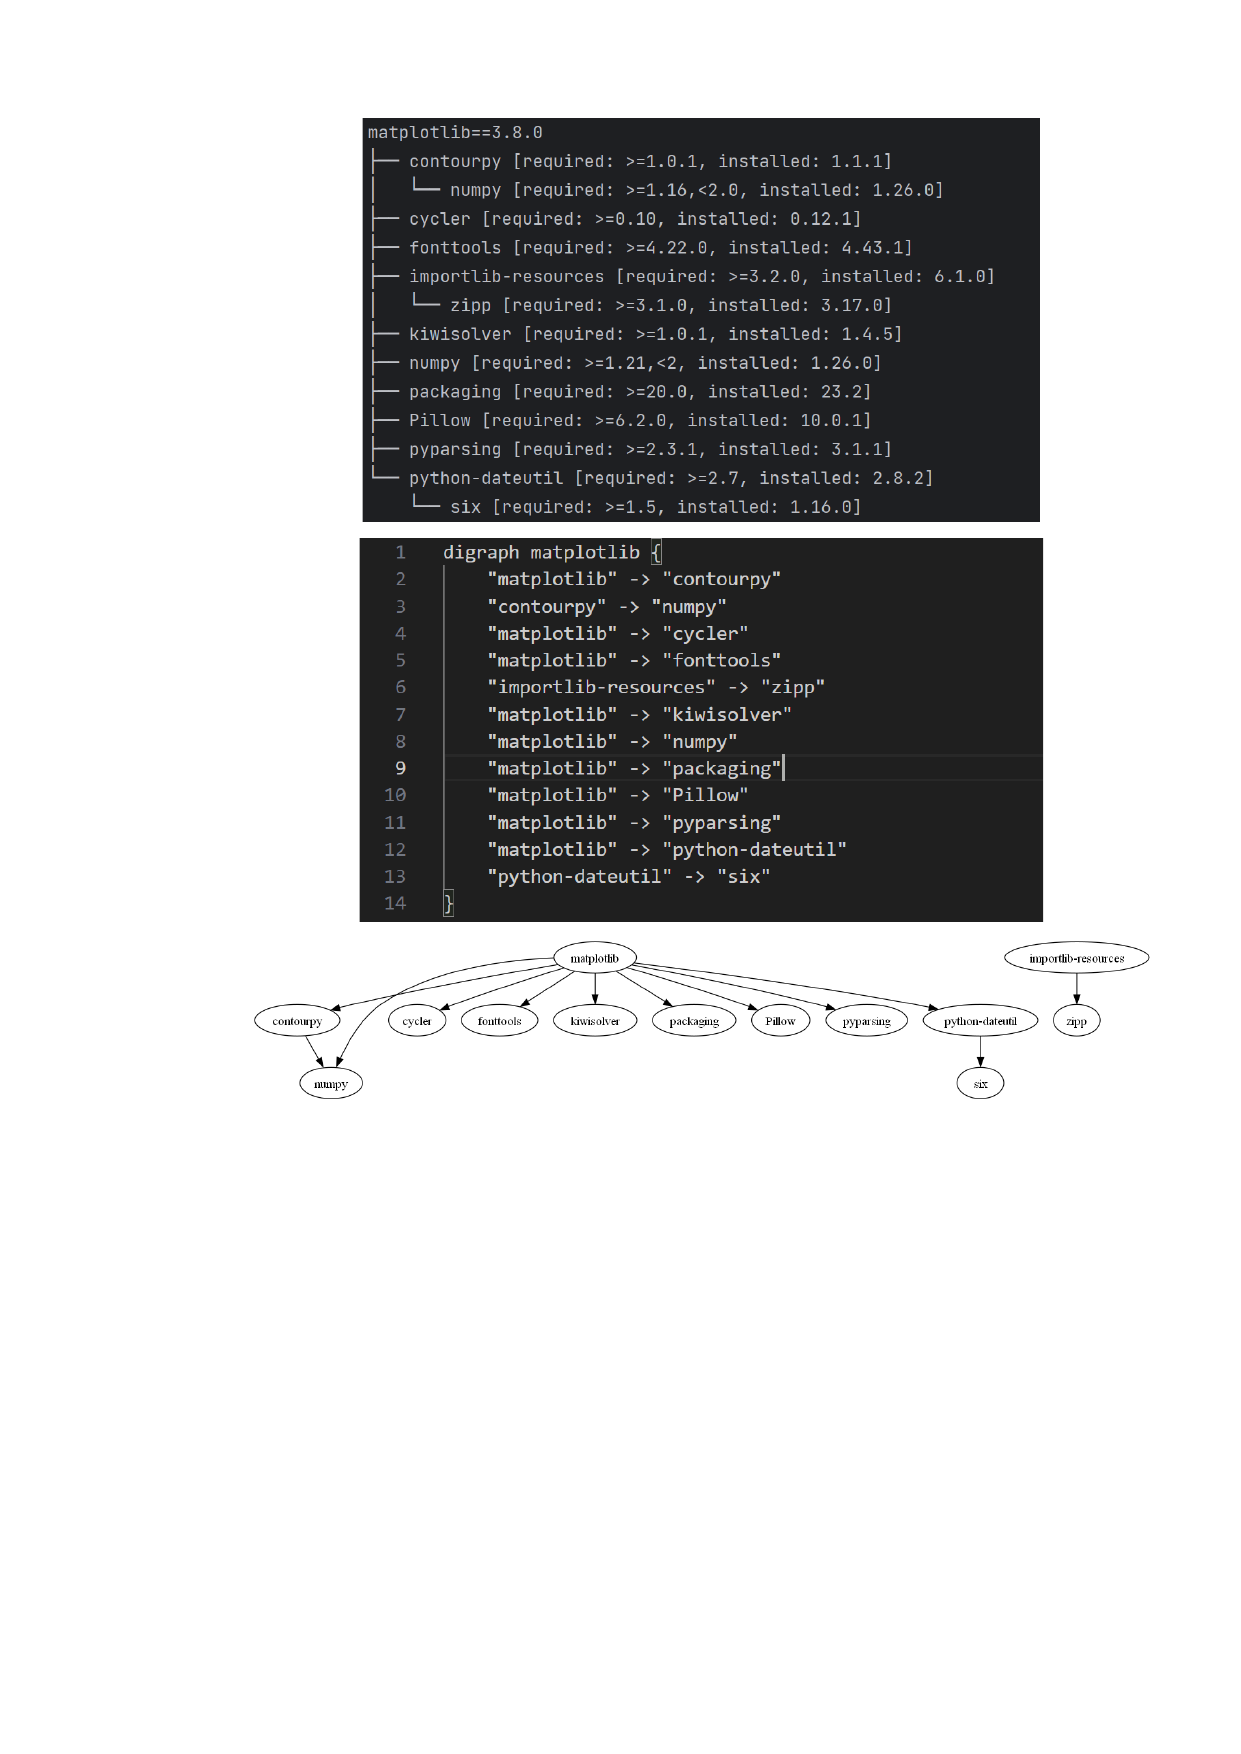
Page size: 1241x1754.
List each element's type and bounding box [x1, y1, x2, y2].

picture [359, 538, 1044, 922]
picture [251, 938, 1152, 1102]
picture [362, 118, 1040, 522]
